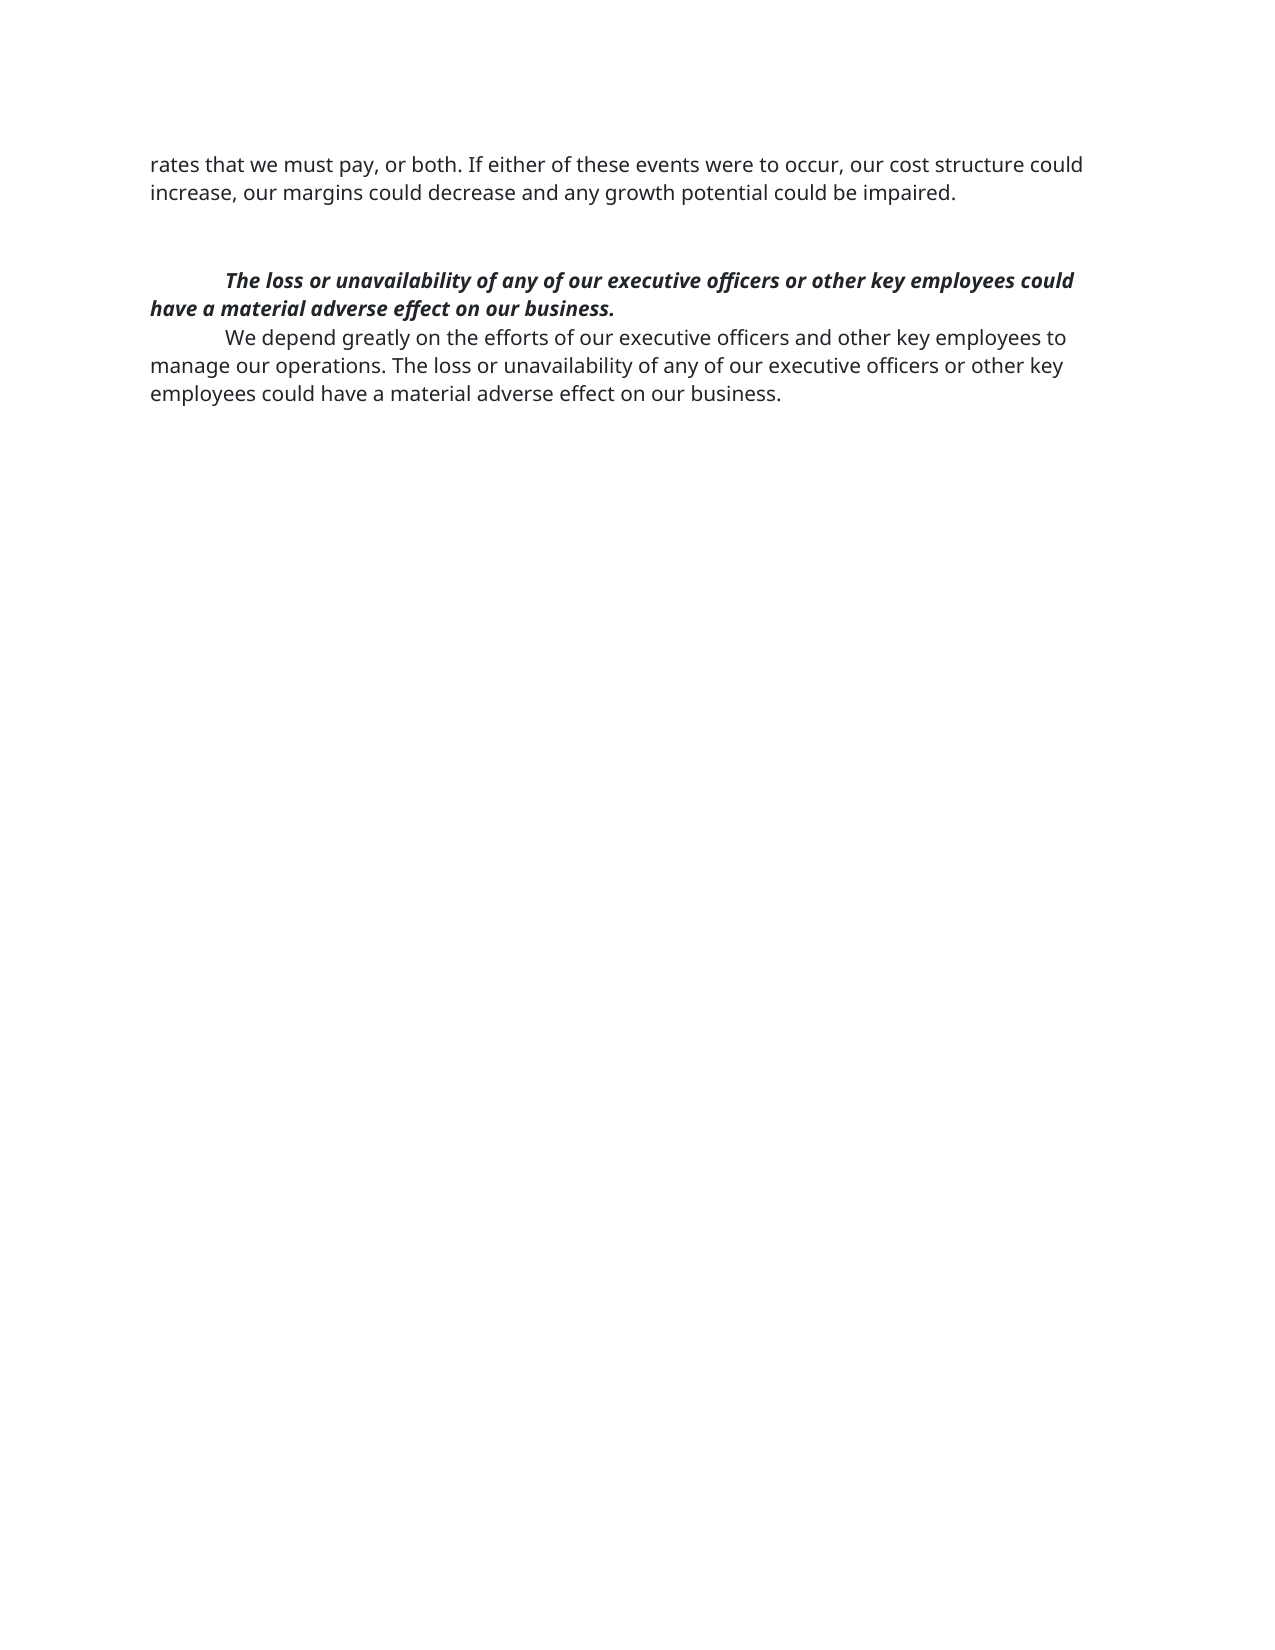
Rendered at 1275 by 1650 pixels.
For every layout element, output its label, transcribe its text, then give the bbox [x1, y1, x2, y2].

text The loss or unavailability of any of our executive officers or other key employees could have a material adverse effect on our business. [150, 266, 1125, 323]
text We depend greatly on the efforts of our executive officers and other key employees to manage our operations. The loss or unavailability of any of our executive officers or other key employees could have a material adverse effect on our business. [150, 323, 1125, 408]
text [150, 150, 1125, 207]
